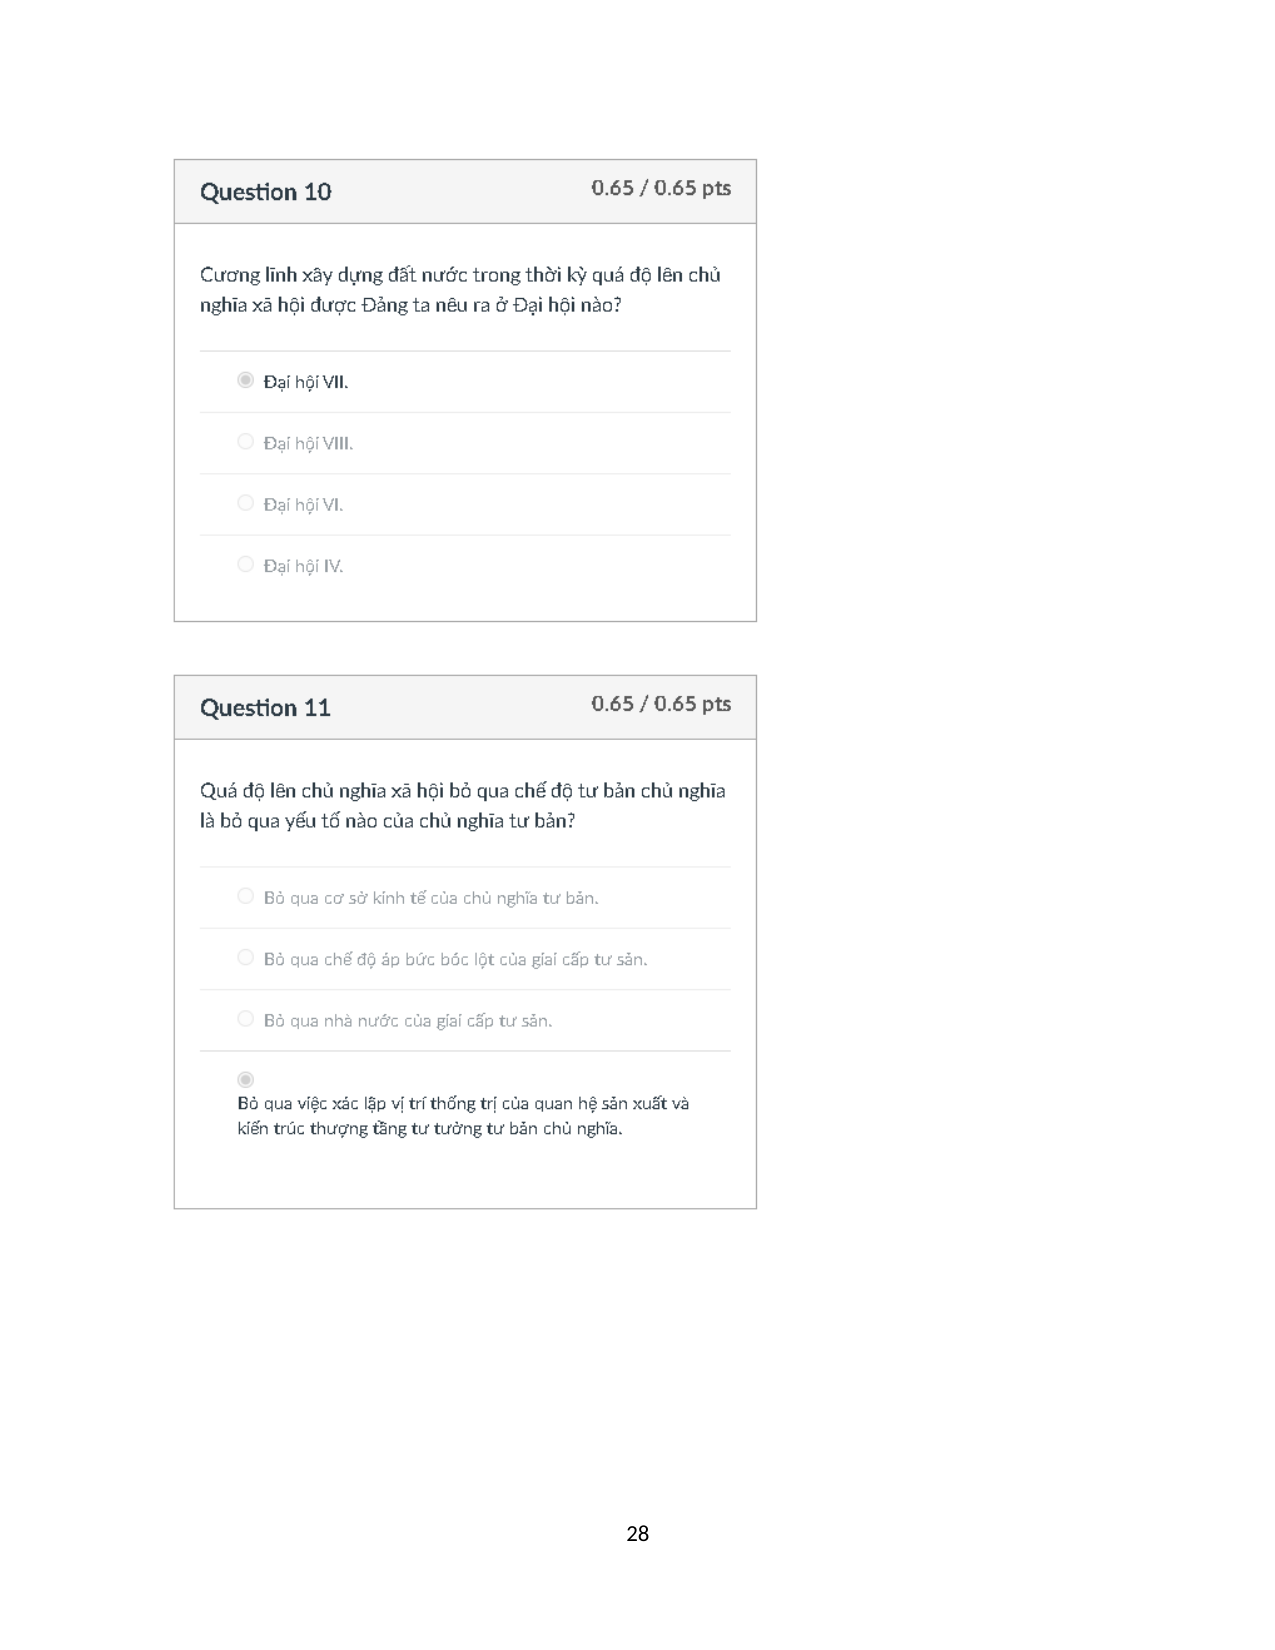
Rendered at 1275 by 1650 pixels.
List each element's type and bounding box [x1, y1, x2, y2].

picture [150, 150, 765, 1217]
